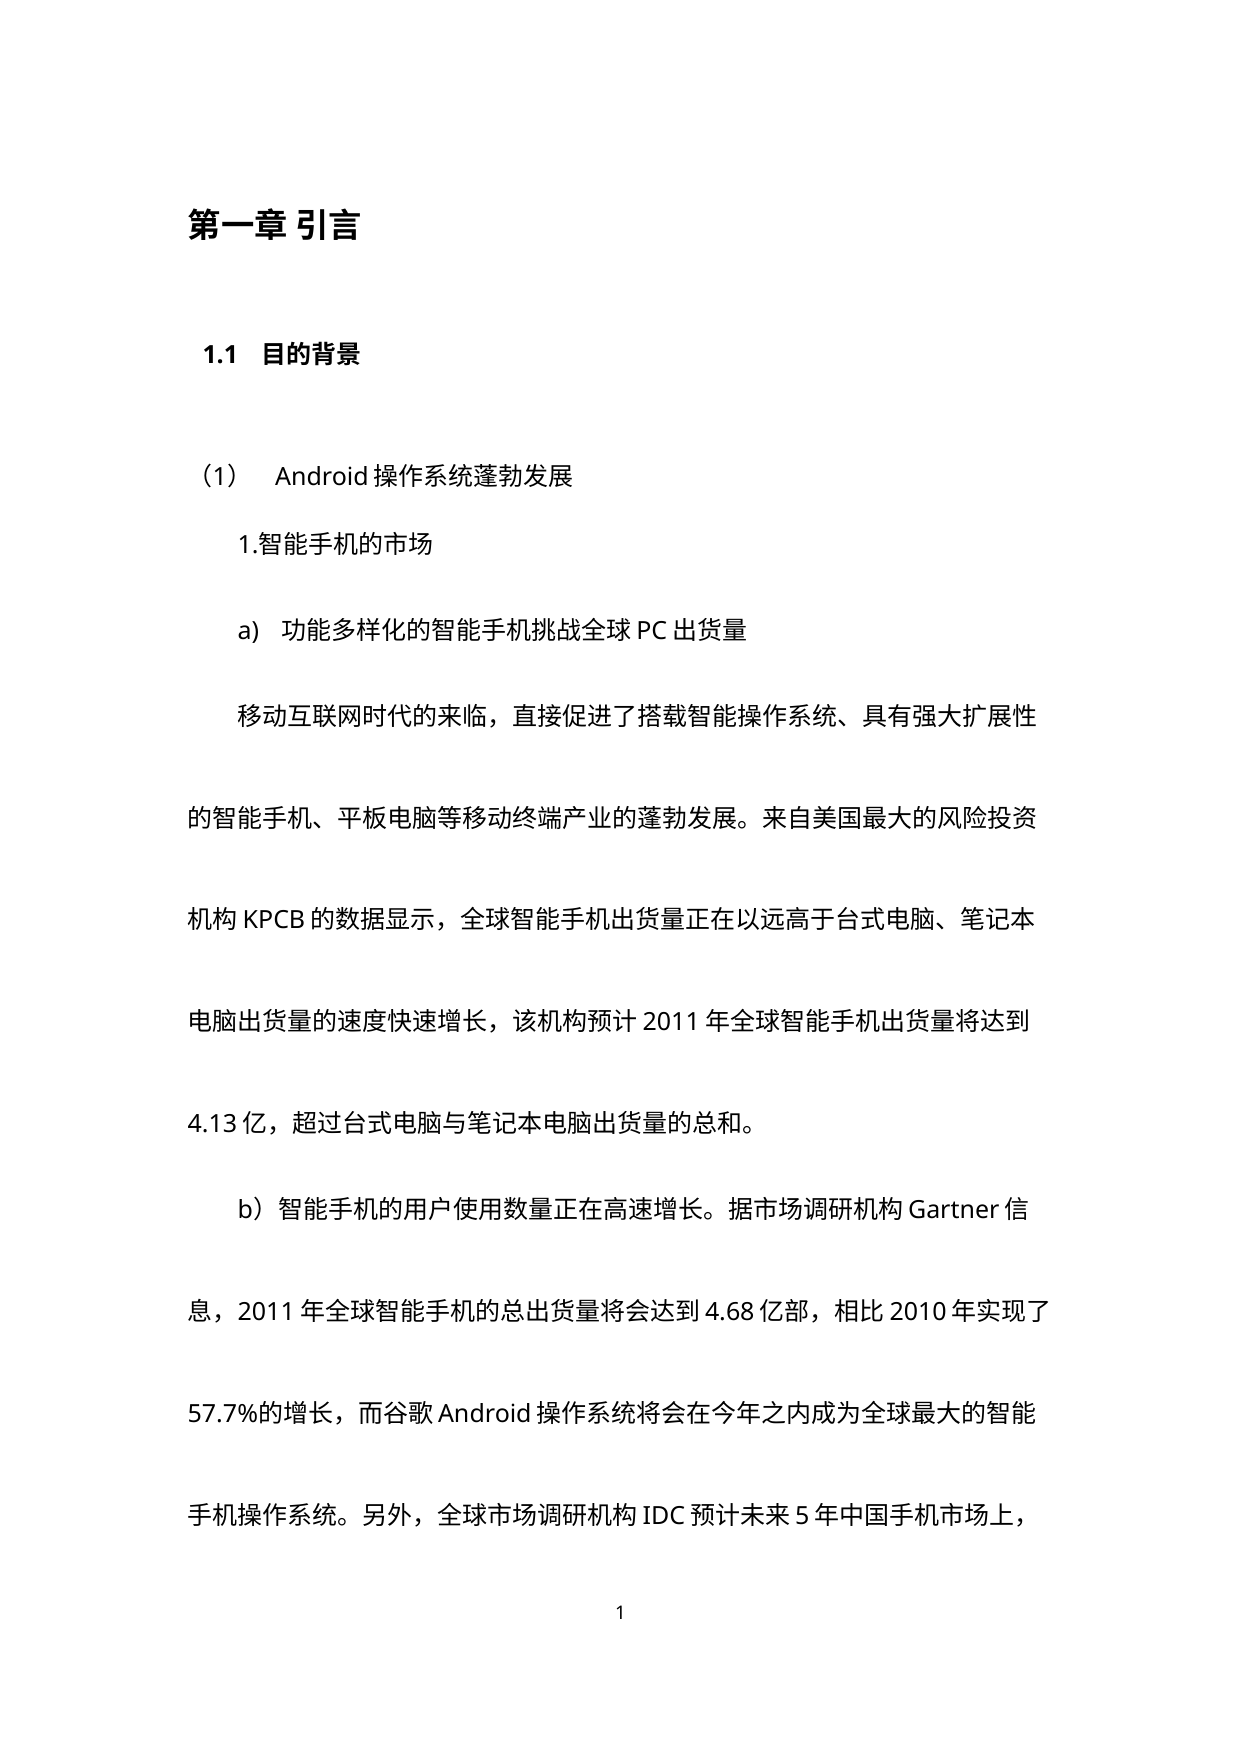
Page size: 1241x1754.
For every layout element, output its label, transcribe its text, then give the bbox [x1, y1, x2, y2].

text 1.智能手机的市场 [187, 508, 1053, 576]
text 移动互联网时代的来临，直接促进了搭载智能操作系统、具有强大扩展性的智能手机、平板电脑等移动终端产业的蓬勃发展。来自美国最大的风险投资机构KPCB的数据显示，全球智能手机出货量正在以远高于台式电脑、笔记本电脑出货量的速度快速增长，该机构预计2011年全球智能手机出货量将达到4.13亿，超过台式电脑与笔记本电脑出货量的总和。 [187, 680, 1053, 1156]
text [187, 1174, 1053, 1547]
subtitle 目的背景 [202, 319, 1053, 387]
list 功能多样化的智能手机挑战全球PC出货量 [237, 594, 1053, 662]
subtitle 第一章 引言 [187, 189, 1053, 257]
list Android操作系统蓬勃发展 [187, 440, 1053, 508]
